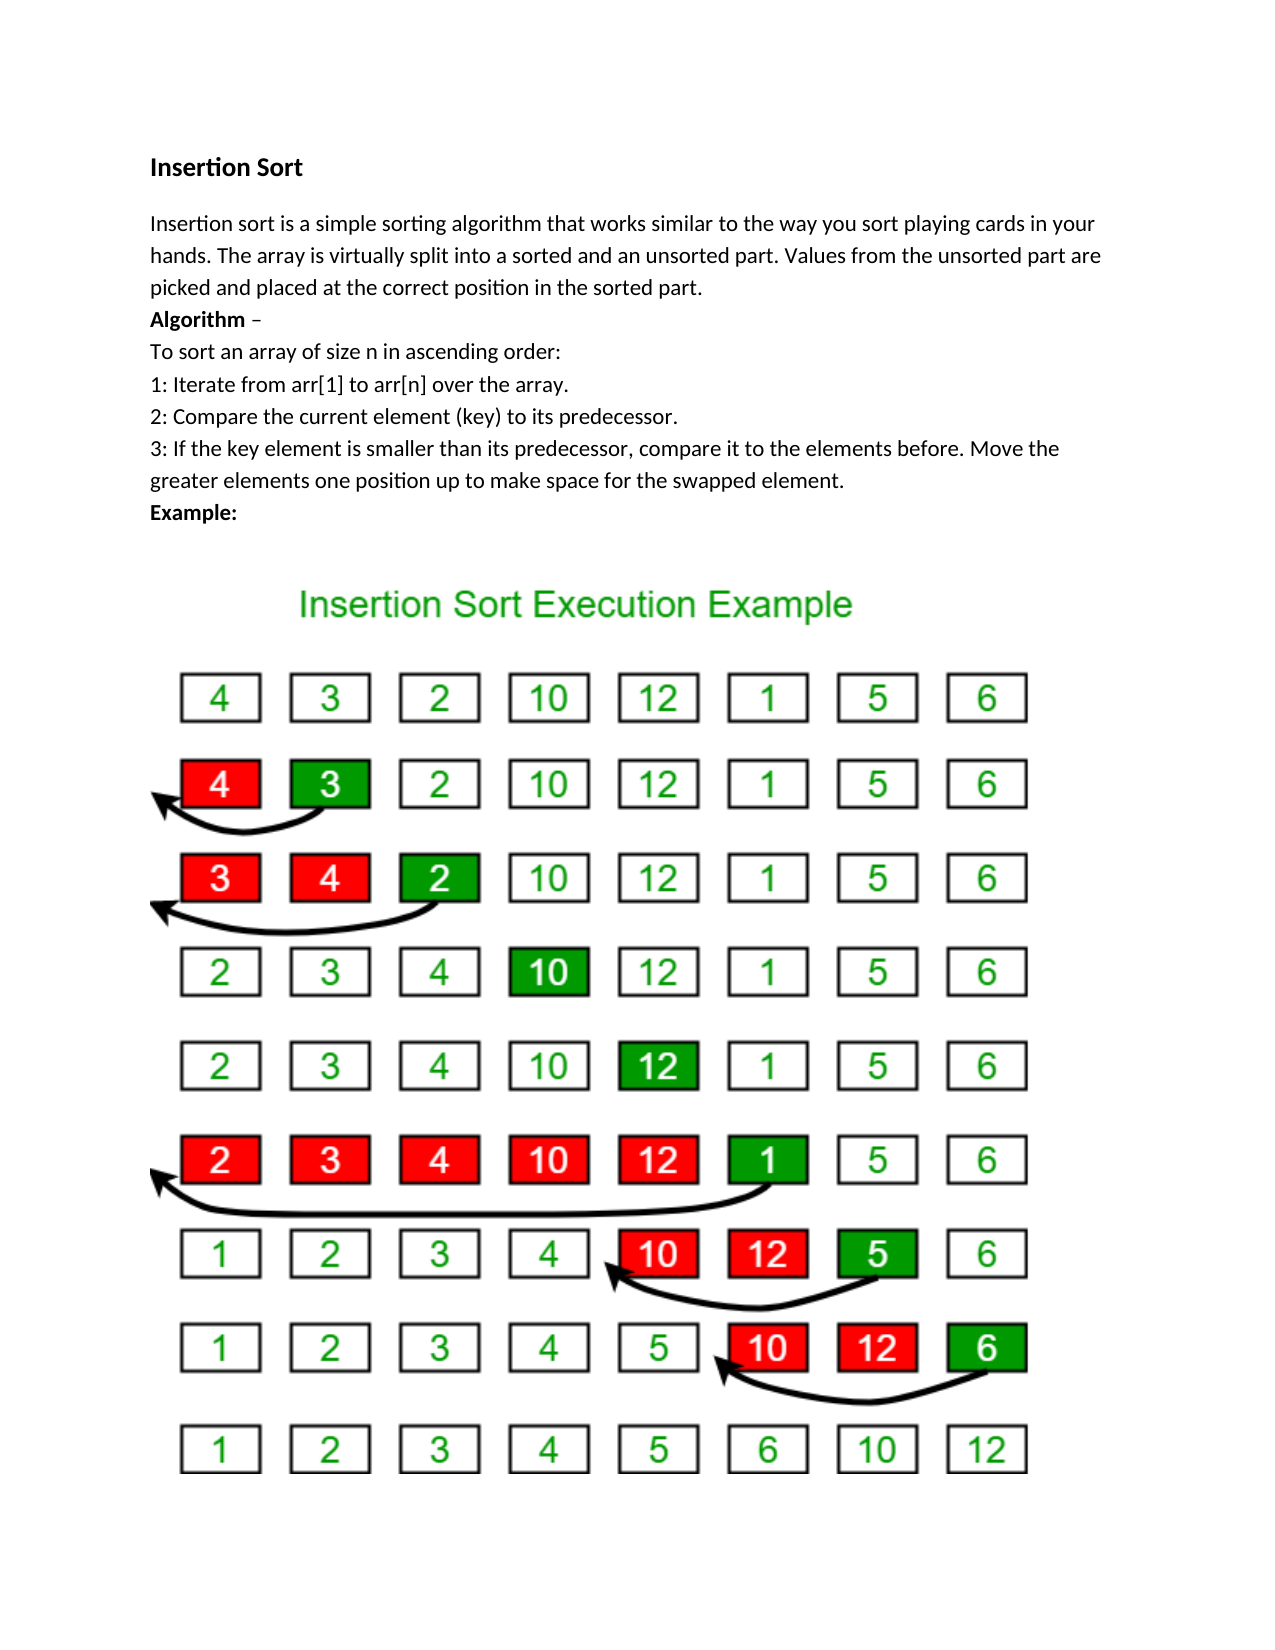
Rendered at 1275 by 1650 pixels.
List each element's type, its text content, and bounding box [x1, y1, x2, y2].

text Insertion sort is a simple sorting algorithm that works similar to the way you sort playing cards in your hands. The array is virtually split into a sorted and an unsorted part. Values from the unsorted part are picked and placed at the correct position in the sorted part. Algorithm – To sort an array of size n in ascending order: 1: Iterate from arr[1] to arr[n] over the array. 2: Compare the current element (key) to its predecessor. 3: If the key element is smaller than its predecessor, compare it to the elements before. Move the greater elements one position up to make space for the swapped element. Example: [150, 209, 1125, 559]
picture [150, 583, 1029, 1474]
text Insertion Sort [150, 150, 1125, 183]
